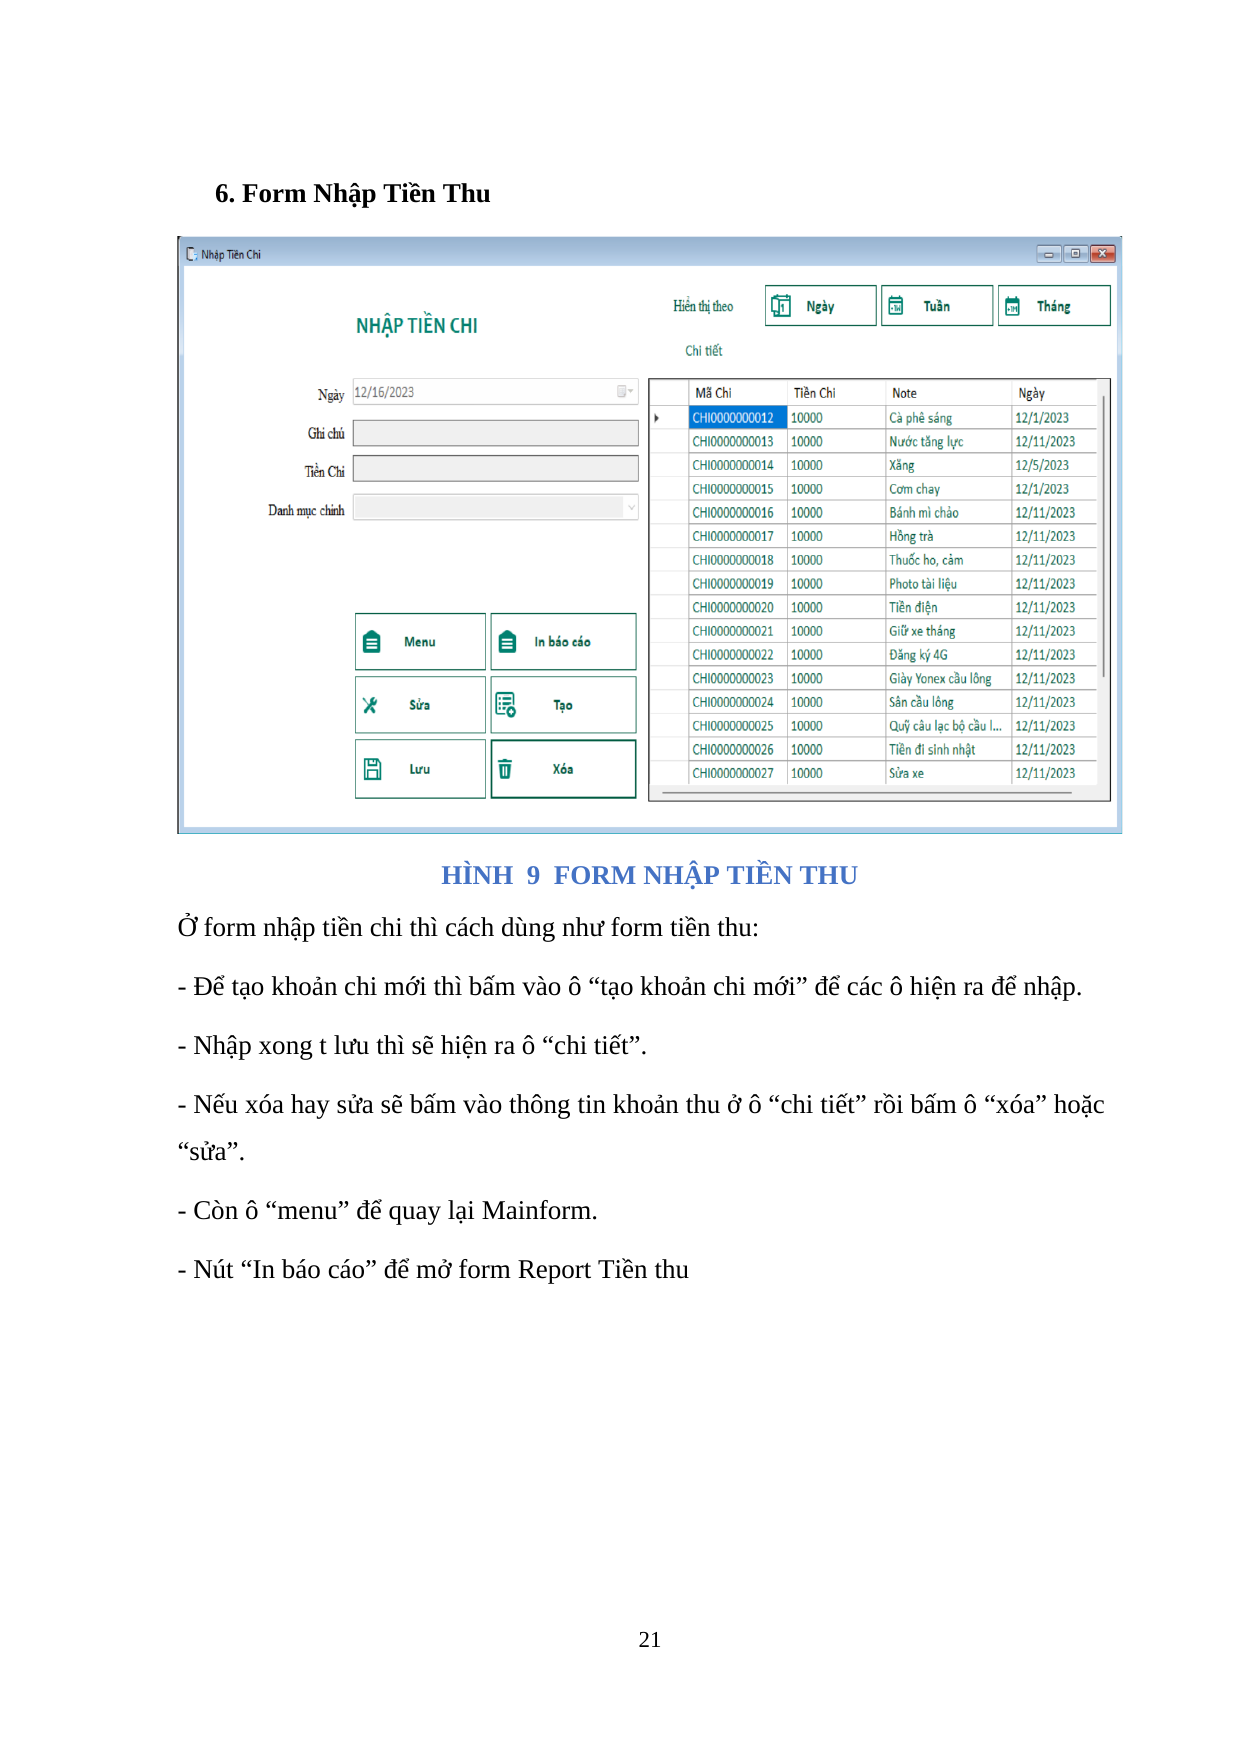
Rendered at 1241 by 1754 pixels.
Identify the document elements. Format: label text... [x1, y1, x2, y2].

text Ở form nhập tiền chi thì cách dùng như form tiền thu: [177, 911, 1122, 942]
subtitle 6. Form Nhập Tiền Thu [215, 177, 1122, 208]
text - Nhập xong t lưu thì sẽ hiện ra ô “chi tiết”. [177, 1029, 1122, 1060]
text - Để tạo khoản chi mới thì bấm vào ô “tạo khoản chi mới” để các ô hiện ra để nhập. [177, 970, 1122, 1001]
picture [177, 236, 1123, 834]
text - Còn ô “menu” để quay lại Mainform. [177, 1194, 1122, 1225]
text - Nút “In báo cáo” để mở form Report Tiền thu [177, 1253, 1122, 1284]
text HÌNH 9 FORM NHẬP TIỀN THU [177, 859, 1122, 890]
text - Nếu xóa hay sửa sẽ bấm vào thông tin khoản thu ở ô “chi tiết” rồi bấm ô “xóa” hoặc “sửa”. [177, 1088, 1122, 1166]
